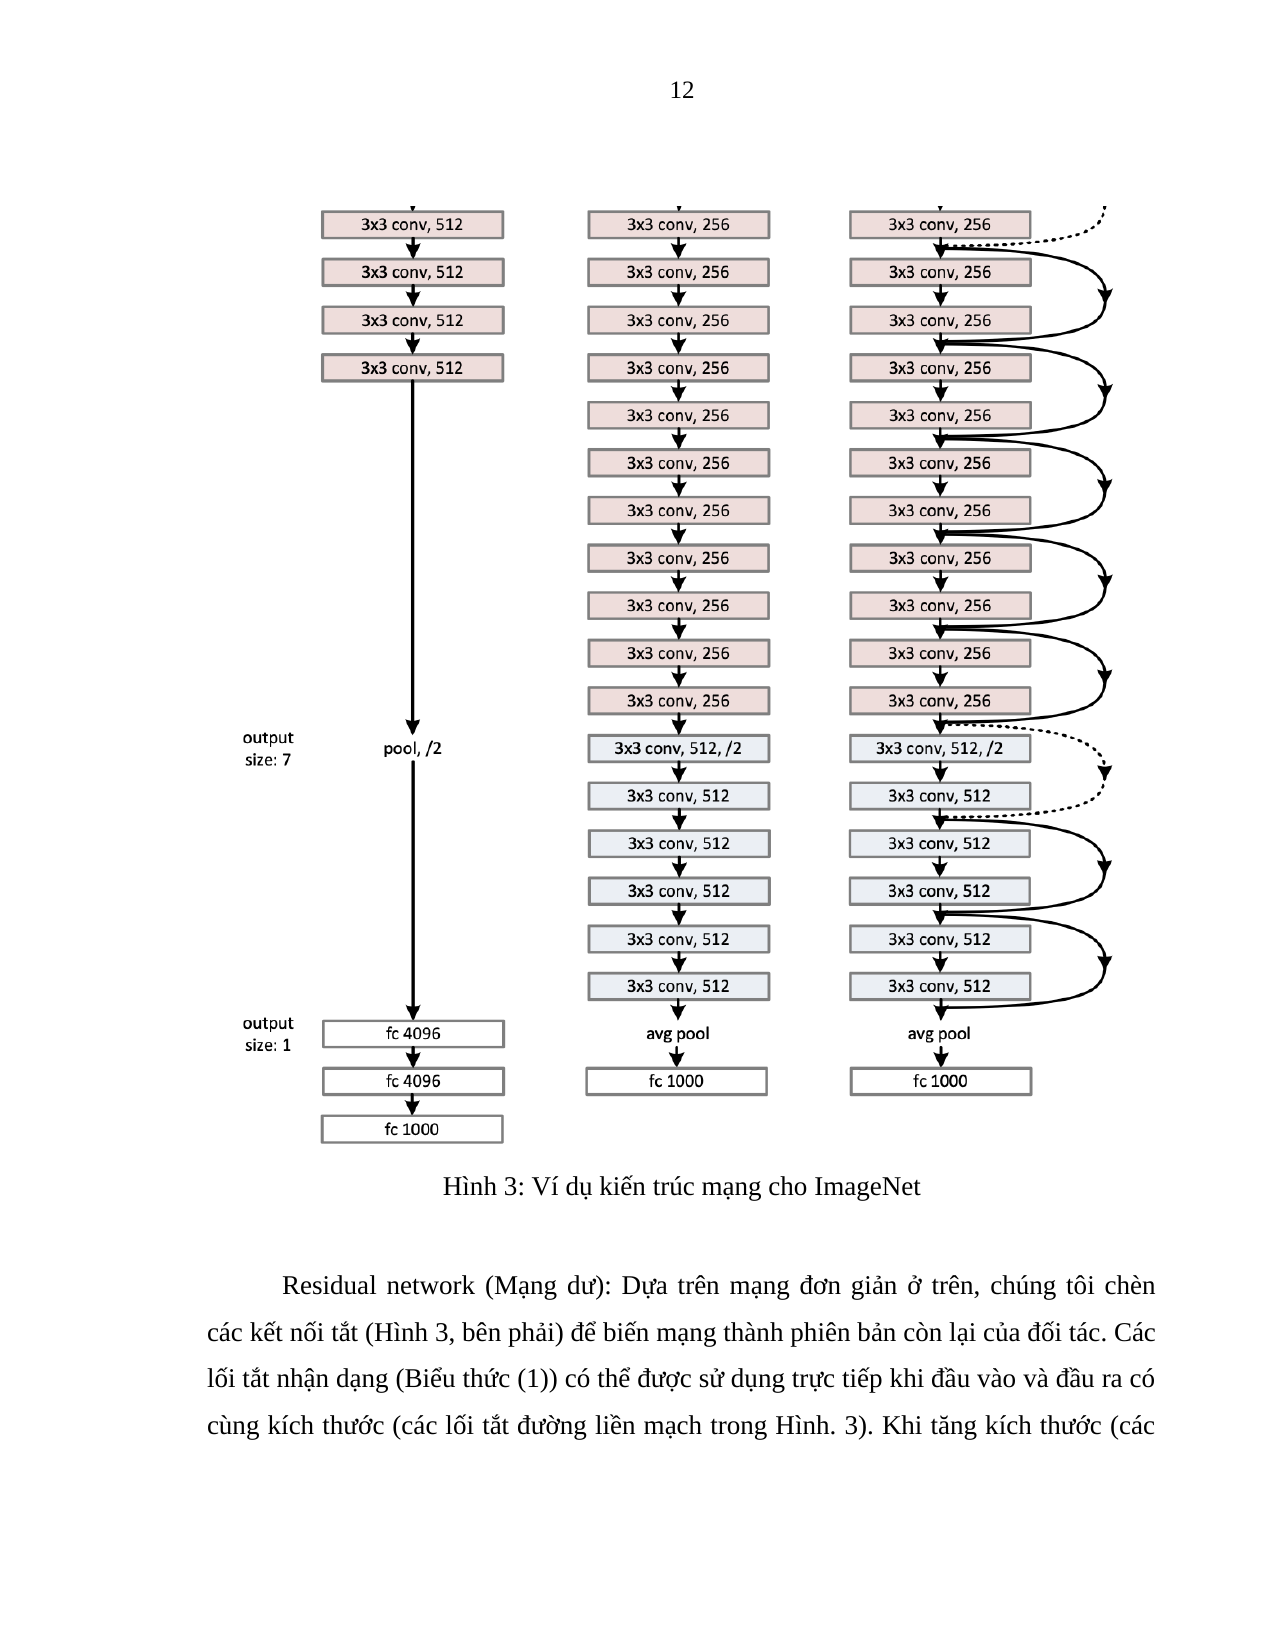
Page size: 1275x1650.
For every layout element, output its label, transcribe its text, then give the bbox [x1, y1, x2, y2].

picture [212, 206, 1152, 1152]
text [207, 1269, 1157, 1440]
text Hình 3: Ví dụ kiến trúc mạng cho ImageNet [207, 1170, 1157, 1201]
